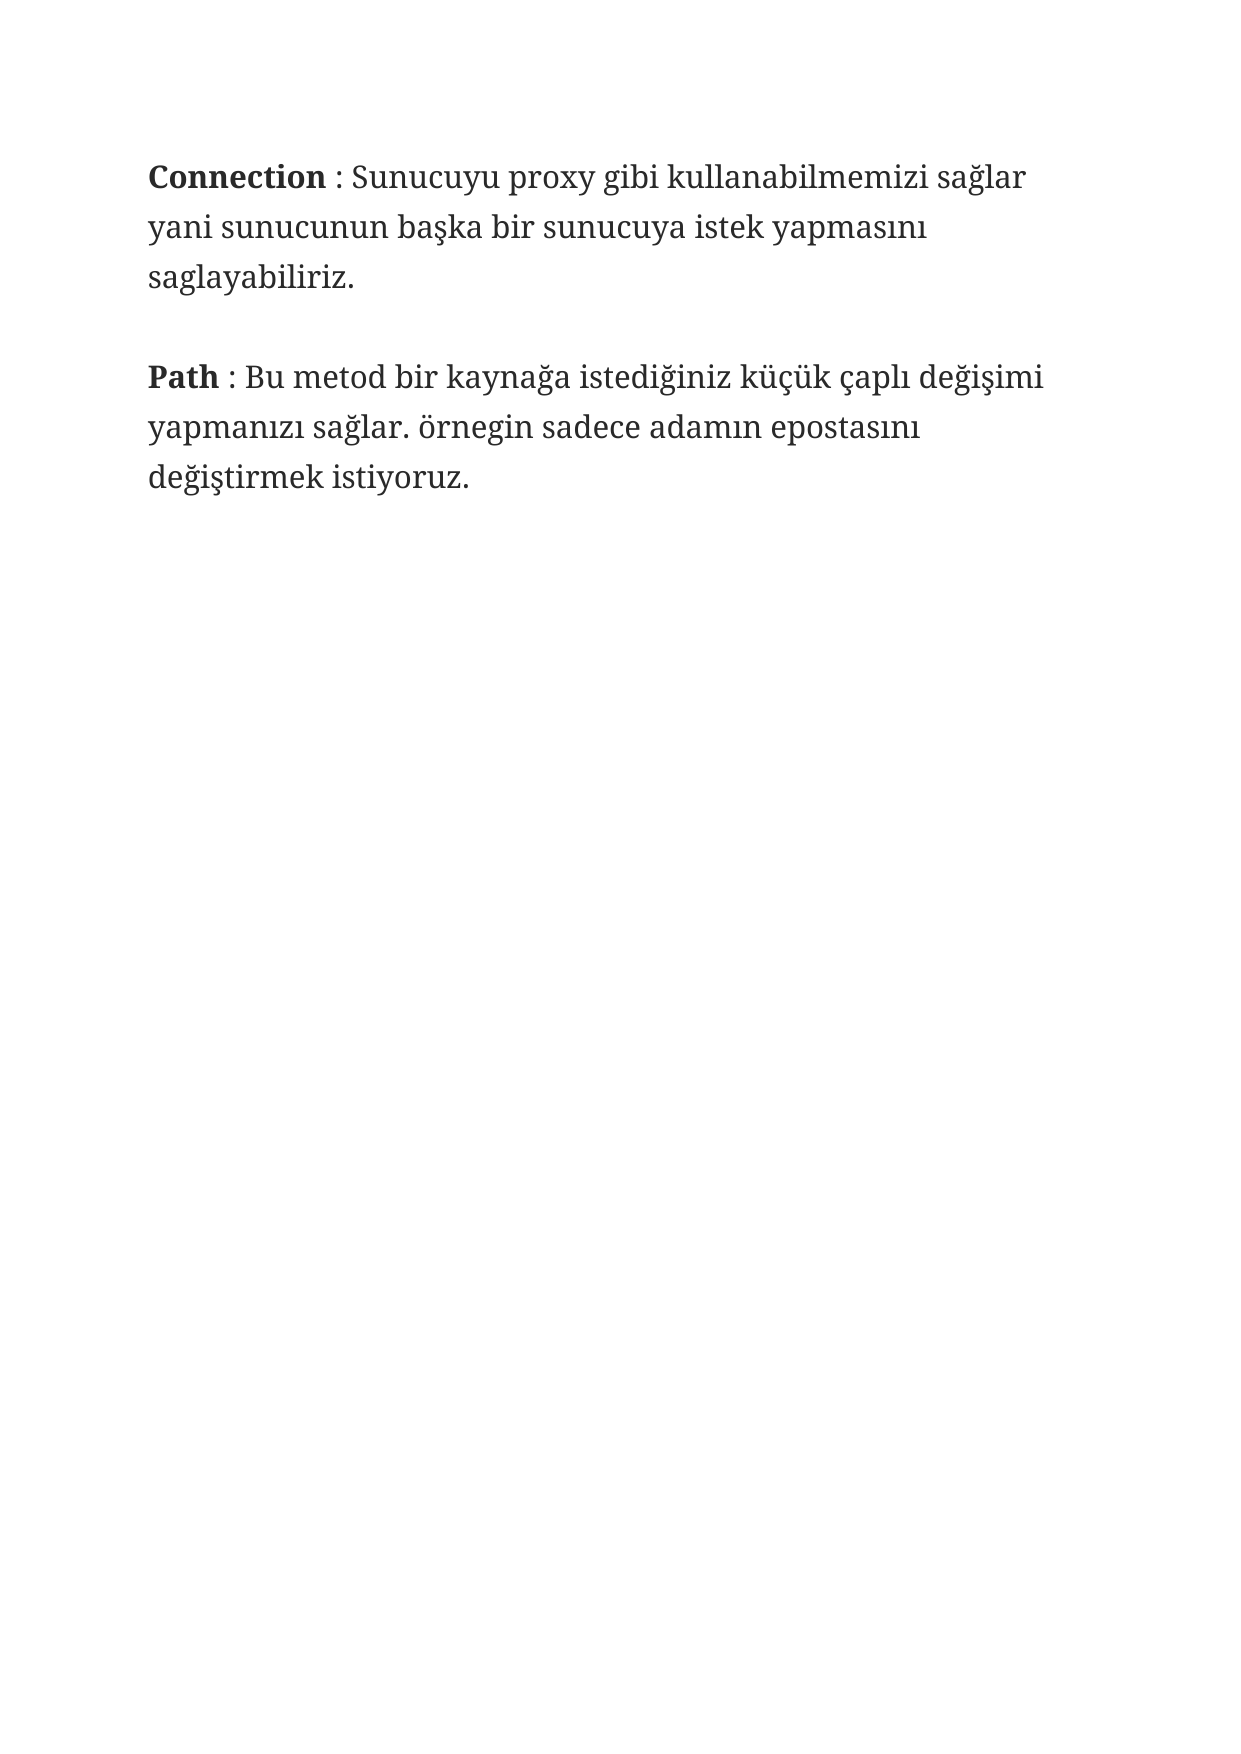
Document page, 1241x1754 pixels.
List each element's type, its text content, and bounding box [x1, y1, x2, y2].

text Path : Bu metod bir kaynağa istediğiniz küçük çaplı değişimi yapmanızı sağlar. örnegin sadece adamın epostasını değiştirmek istiyoruz. [148, 348, 1093, 498]
text Connection : Sunucuyu proxy gibi kullanabilmemizi sağlar yani sunucunun başka bir sunucuya istek yapmasını saglayabiliriz. [148, 148, 1093, 298]
